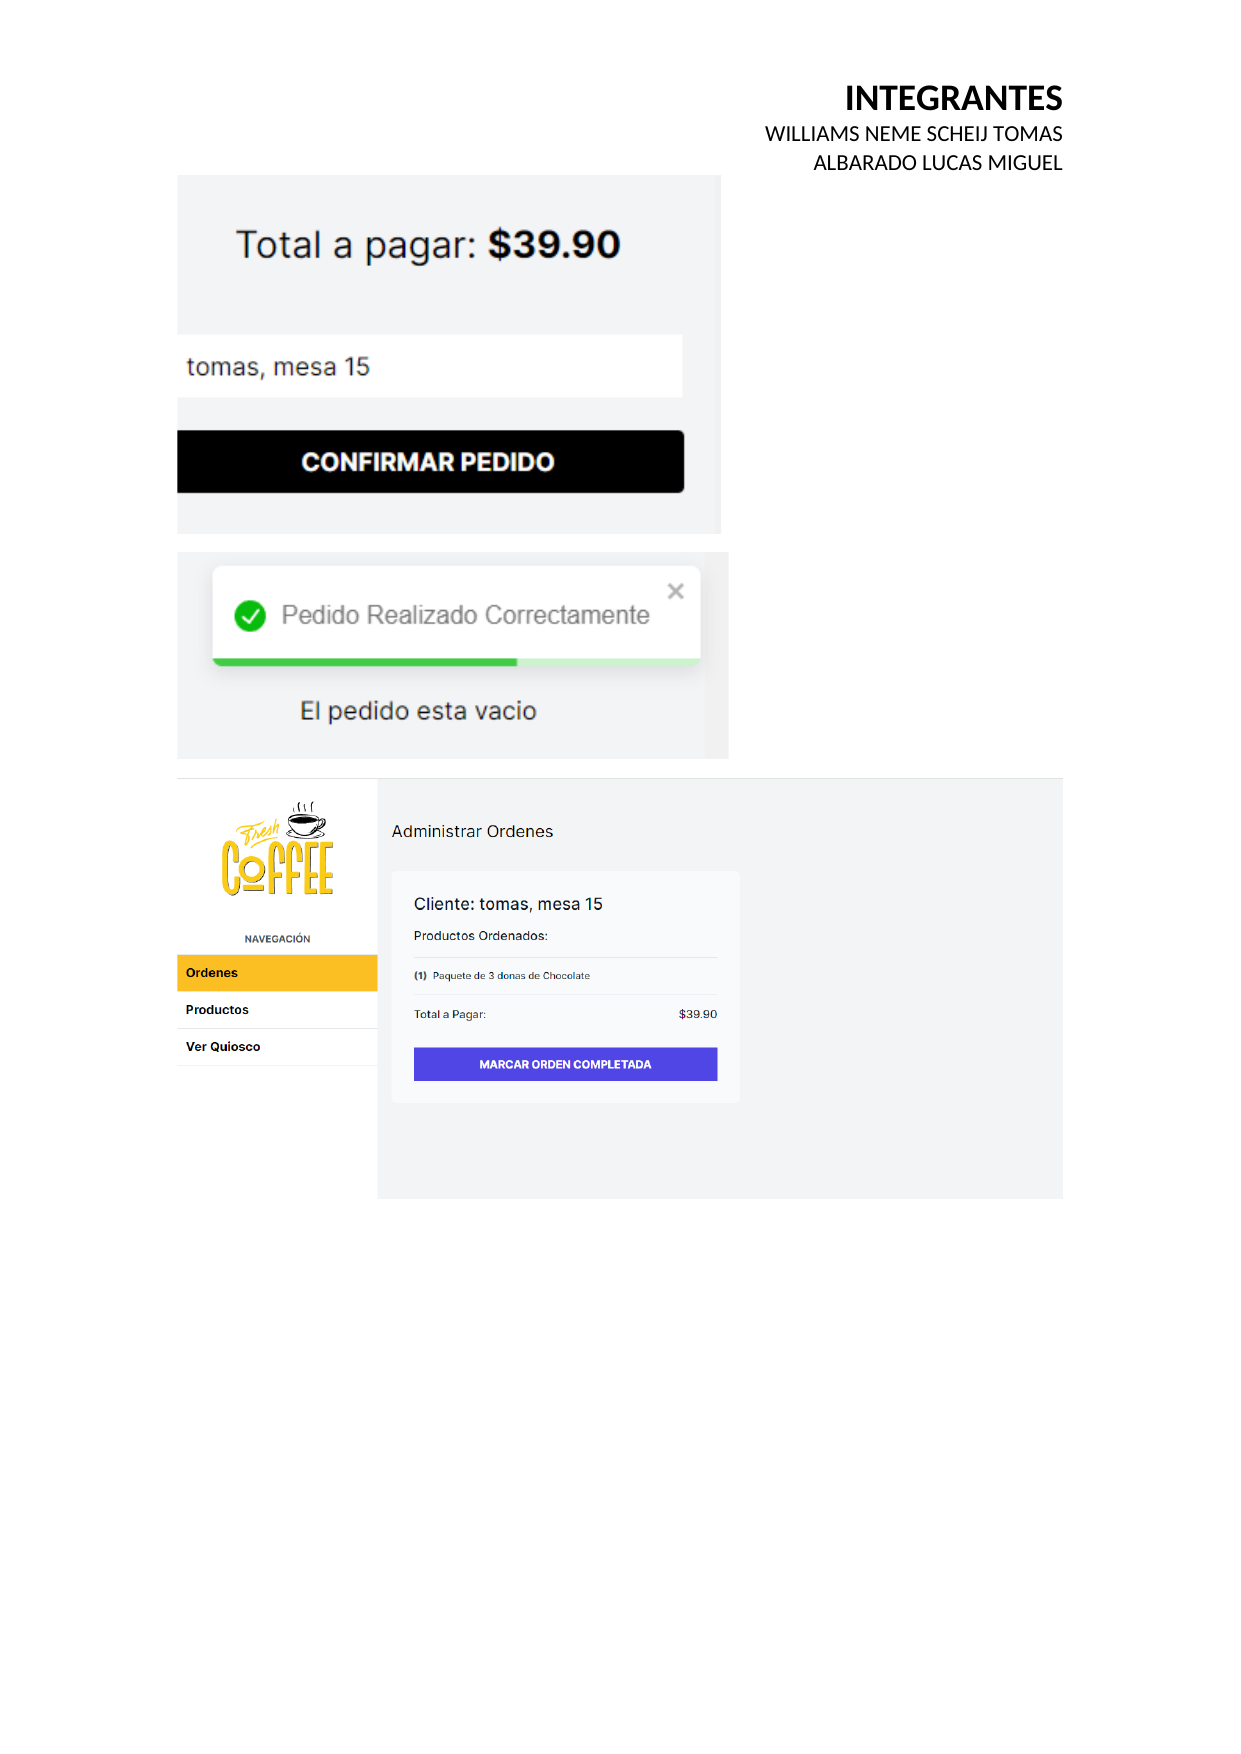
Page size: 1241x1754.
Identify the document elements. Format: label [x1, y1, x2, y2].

picture [177, 777, 1063, 1199]
picture [177, 552, 729, 759]
picture [177, 175, 722, 534]
